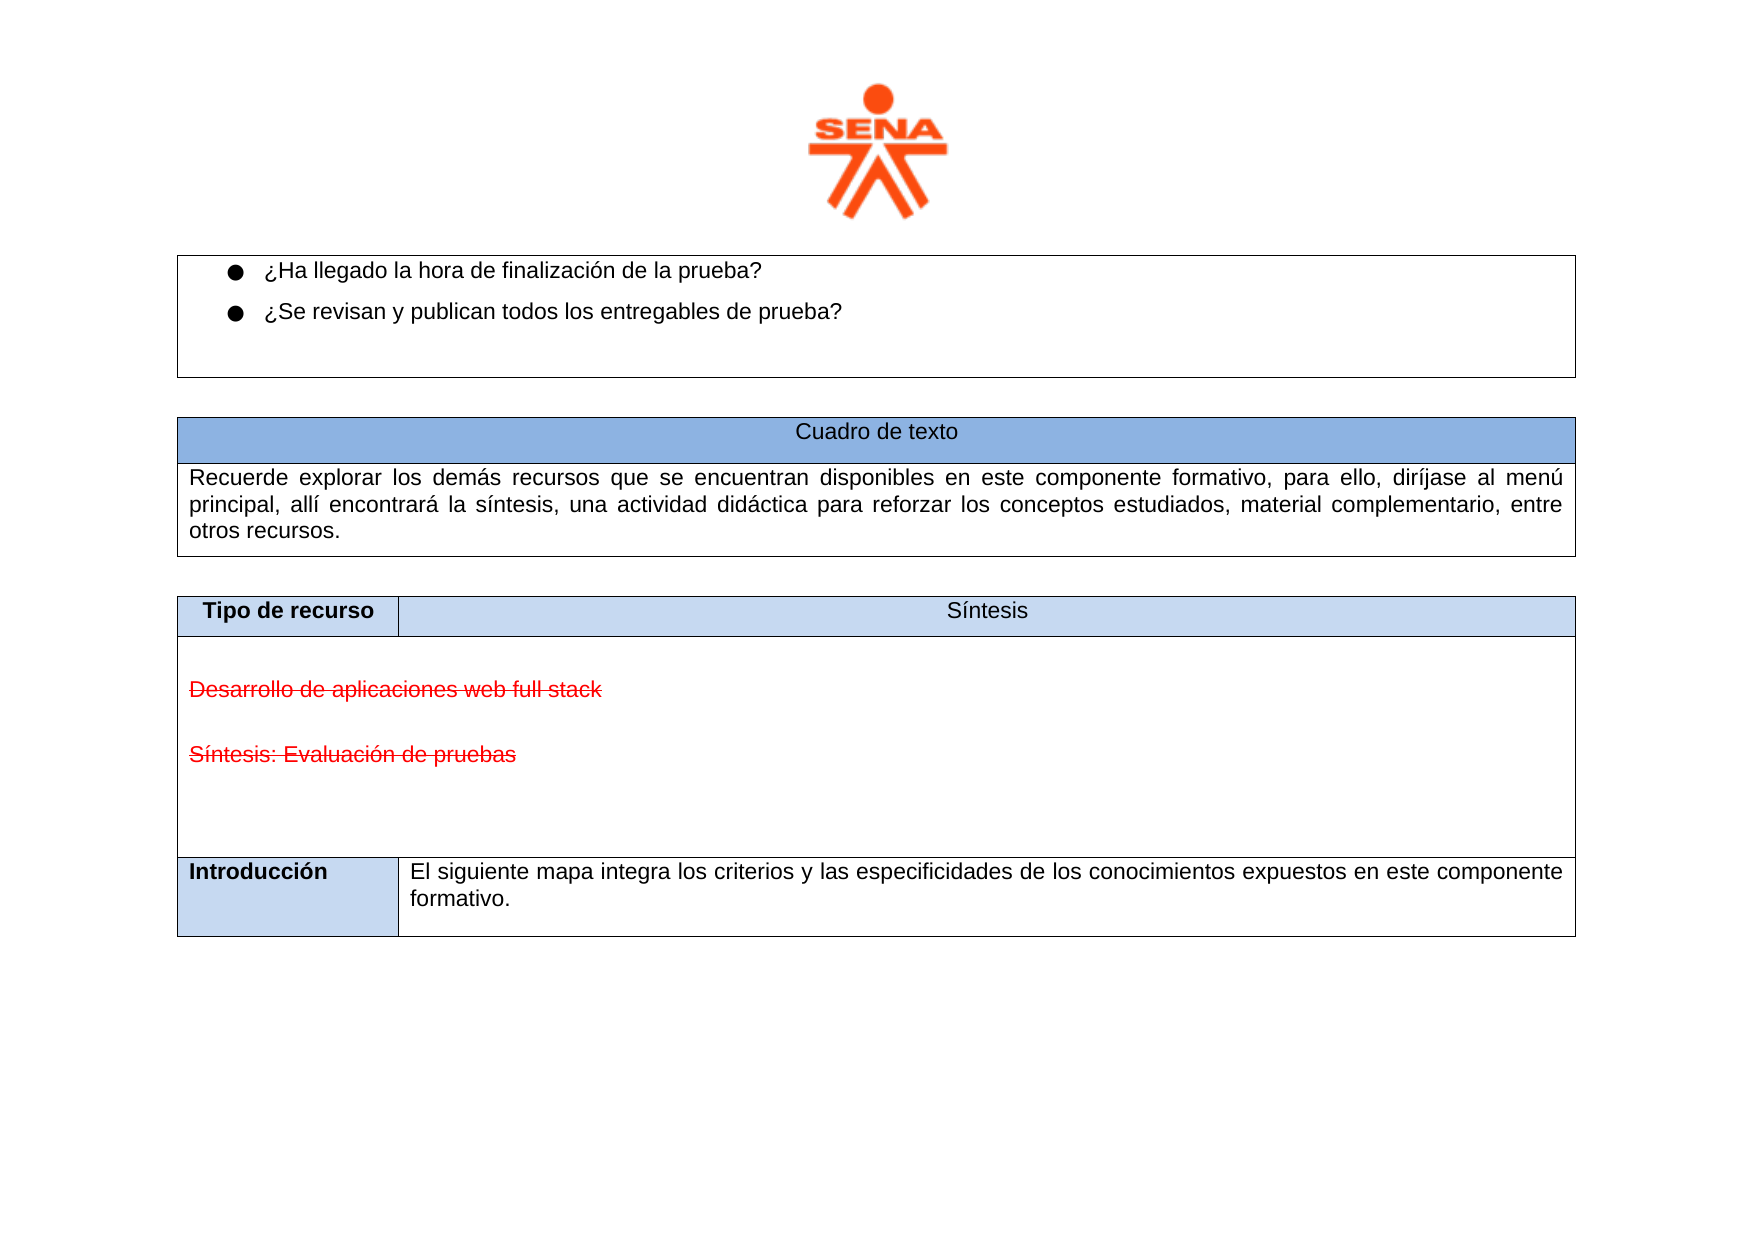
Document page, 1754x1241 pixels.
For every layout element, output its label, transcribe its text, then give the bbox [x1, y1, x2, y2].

table_cell El siguiente mapa integra los criterios y las especificidades de los conocimientos expuestos en este componente formativo. [399, 858, 1575, 936]
table_cell Desarrollo de aplicaciones web full stack Síntesis: Evaluación de pruebas [178, 637, 1575, 857]
table_header Cuadro de texto [178, 418, 1575, 463]
table_header Síntesis [399, 597, 1575, 636]
table_cell Introducción [178, 858, 398, 936]
table_header Tipo de recurso [178, 597, 398, 636]
picture [796, 75, 958, 227]
table_cell Recuerde explorar los demás recursos que se encuentran disponibles en este componente formativo, para ello, diríjase al menú principal, allí encontrará la síntesis, una actividad didáctica para reforzar los conceptos estudiados, material complementario, entre otros recursos. [178, 464, 1575, 556]
